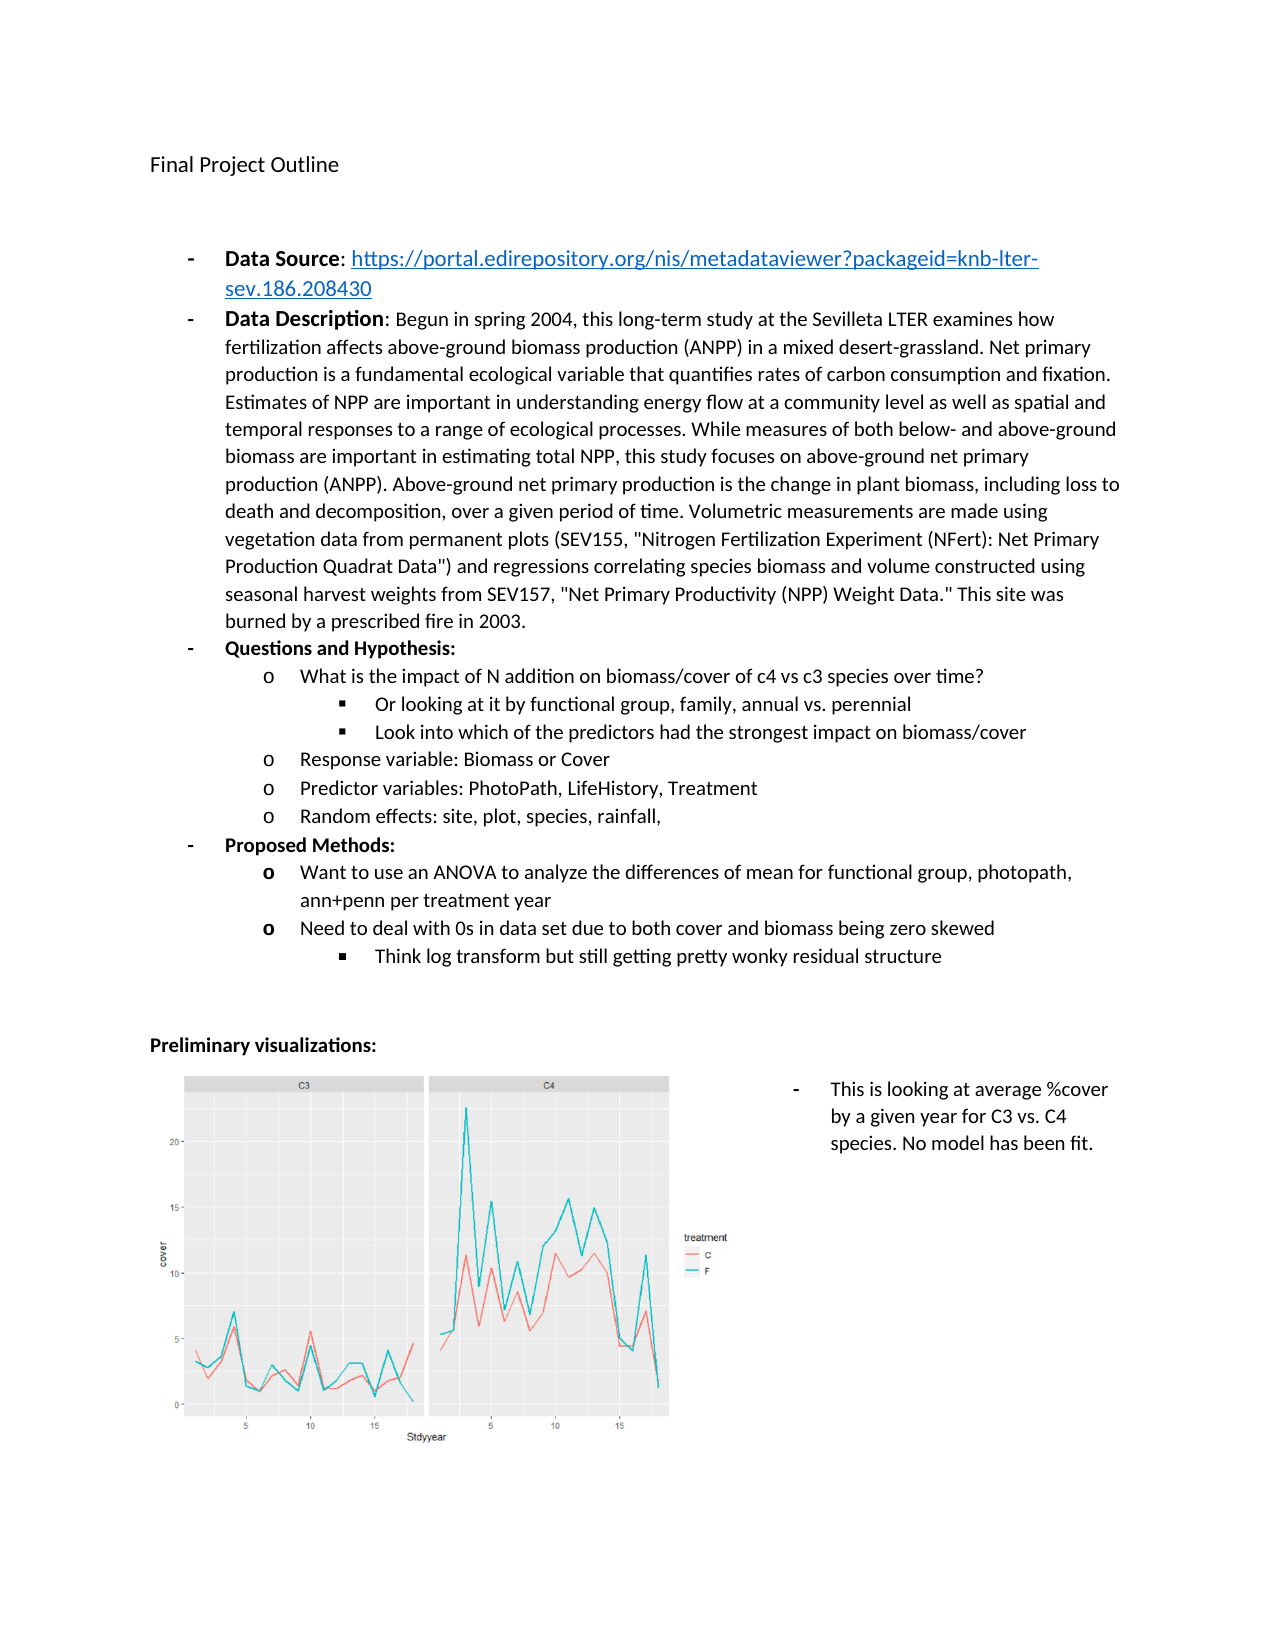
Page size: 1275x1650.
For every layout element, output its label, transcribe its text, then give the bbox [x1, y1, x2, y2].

list Data Description: Begun in spring 2004, this long-term study at the Sevilleta LTER examines how fertilization affects above-ground biomass production (ANPP) in a mixed desert-grassland. Net primary production is a fundamental ecological variable that quantifies rates of carbon consumption and fixation. Estimates of NPP are important in understanding energy flow at a community level as well as spatial and temporal responses to a range of ecological processes. While measures of both below- and above-ground biomass are important in estimating total NPP, this study focuses on above-ground net primary production (ANPP). Above-ground net primary production is the change in plant biomass, including loss to death and decomposition, over a given period of time. Volumetric measurements are made using vegetation data from permanent plots (SEV155, "Nitrogen Fertilization Experiment (NFert): Net Primary Production Quadrat Data") and regressions correlating species biomass and volume constructed using seasonal harvest weights from SEV157, "Net Primary Productivity (NPP) Weight Data." This site was burned by a prescribed fire in 2003. [187, 304, 1125, 633]
text Preliminary visualizations: [150, 1032, 1125, 1057]
list Predictor variables: PhotoPath, LifeHistory, Treatment [262, 775, 1125, 801]
text Final Project Outline [150, 150, 1125, 178]
list Need to deal with 0s in data set due to both cover and biomass being zero skewed [262, 915, 1125, 942]
list Questions and Hypothesis: [187, 636, 1125, 661]
list Look into which of the predictors had the strongest impact on biomass/cover [337, 719, 1125, 744]
picture [152, 1071, 737, 1447]
list What is the impact of N addition on biomass/cover of c4 vs c3 species over time? [262, 663, 1125, 689]
list This is looking at average %cover by a given year for C3 vs. C4 species. No model has been fit. [737, 1076, 1125, 1156]
list Think log transform but still getting pretty wonky residual structure [337, 944, 1125, 969]
list Want to use an ANOVA to analyze the differences of mean for functional group, photopath, ann+penn per treatment year [262, 859, 1125, 913]
list Proposed Methods: [187, 832, 1125, 857]
list Data Source: https://portal.edirepository.org/nis/metadataviewer?packageid=knb-lter-sev.186.208430 [187, 244, 1125, 302]
list Response variable: Biomass or Cover [262, 746, 1125, 773]
list Or looking at it by functional group, family, annual vs. perennial [337, 691, 1125, 717]
list Random effects: site, plot, species, rainfall, [262, 803, 1125, 830]
